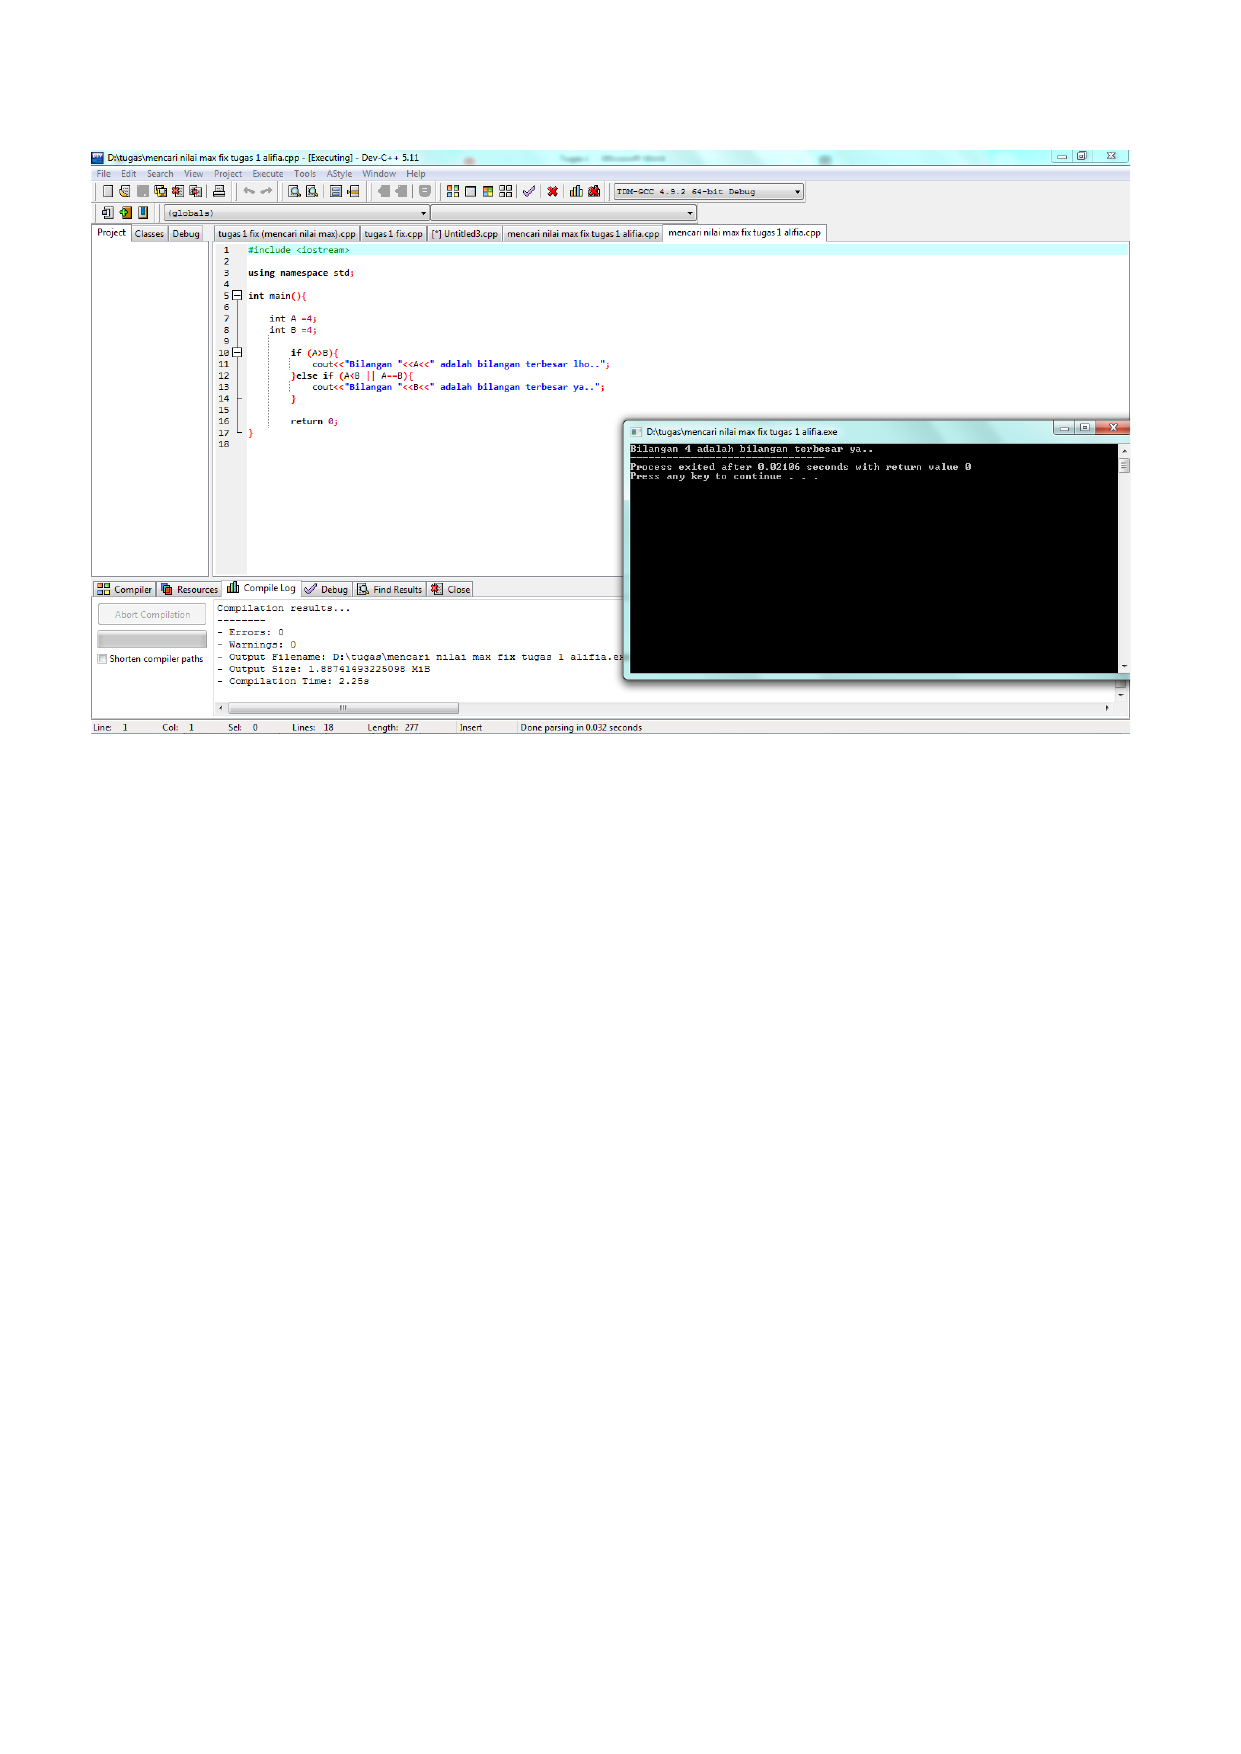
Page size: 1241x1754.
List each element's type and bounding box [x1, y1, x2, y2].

picture [91, 150, 1131, 734]
